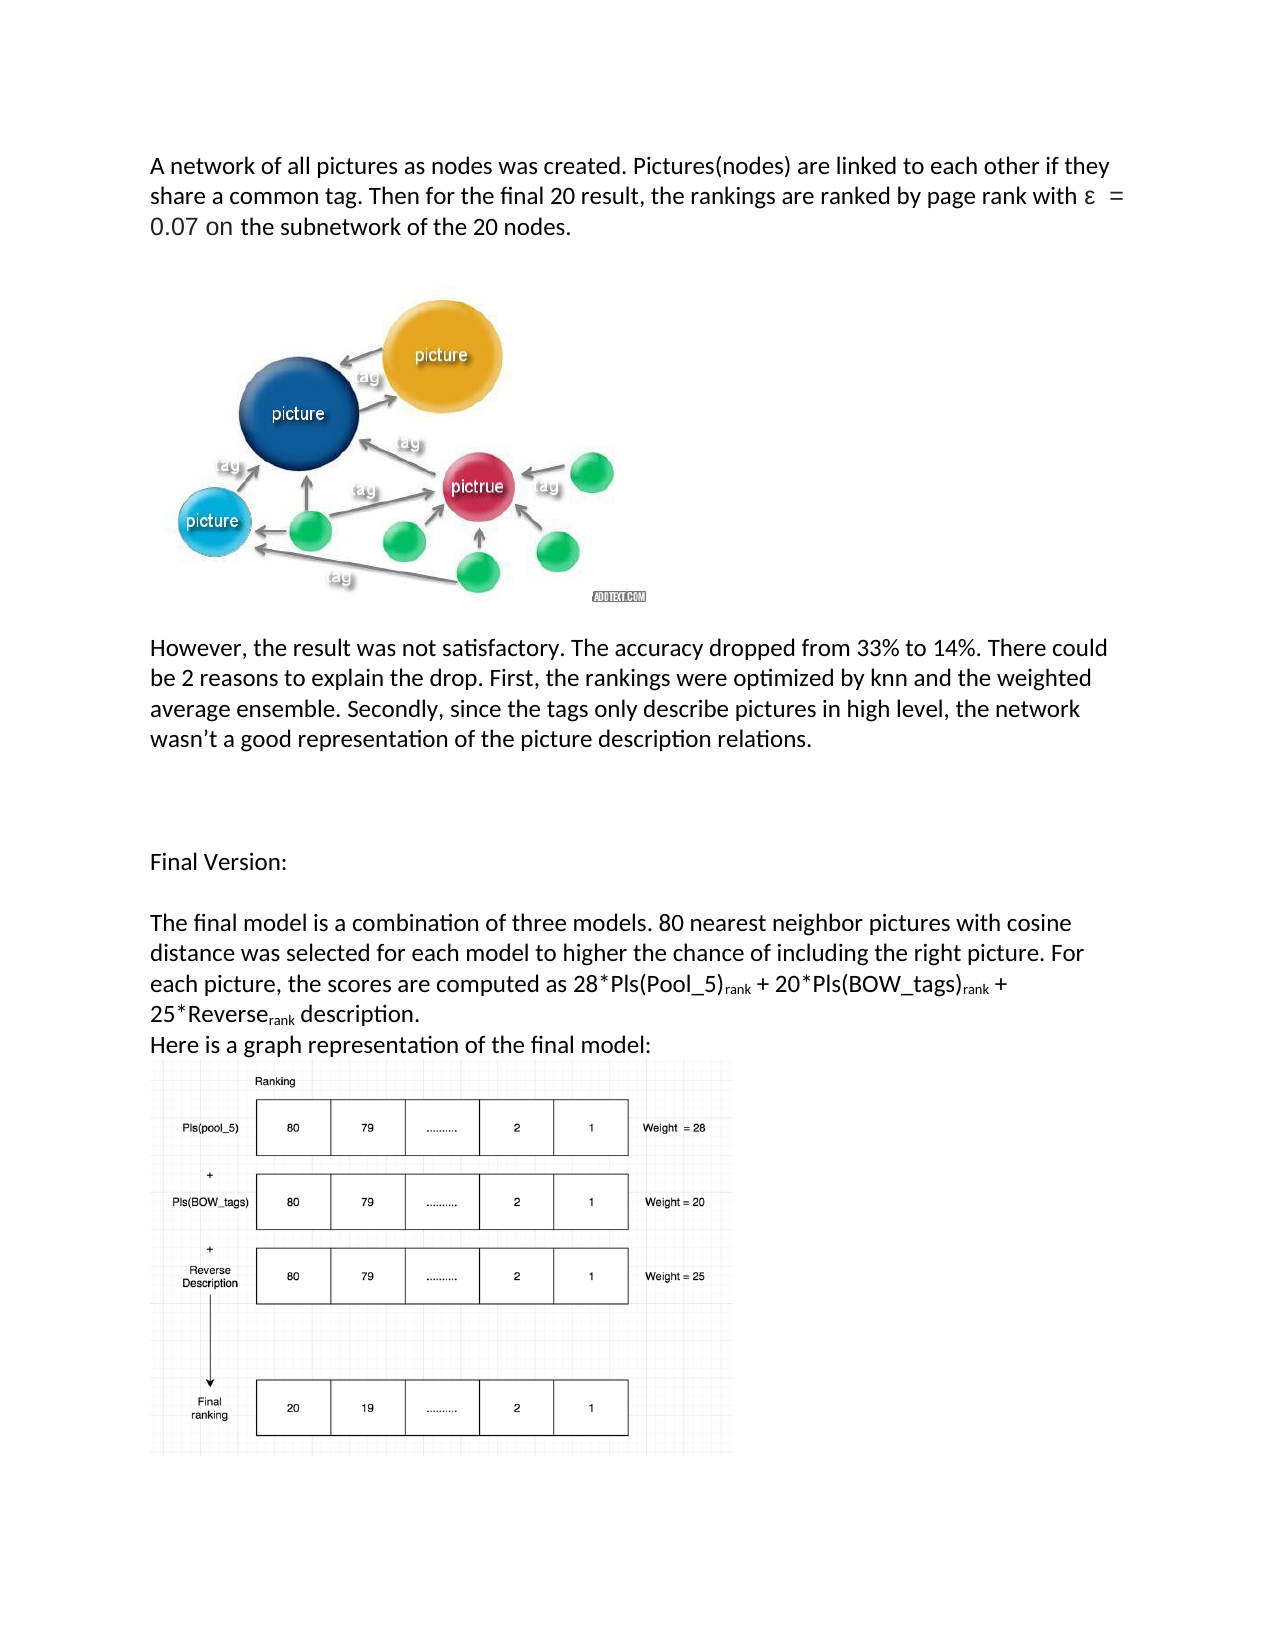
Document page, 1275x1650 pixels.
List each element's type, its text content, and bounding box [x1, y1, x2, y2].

text The final model is a combination of three models. 80 nearest neighbor pictures with cosine distance was selected for each model to higher the chance of including the right picture. For each picture, the scores are computed as 28*Pls(Pool_5)rank + 20*Pls(BOW_tags)rank + 25*Reverserank description. [150, 907, 1125, 1029]
picture [150, 272, 646, 602]
text A network of all pictures as nodes was created. Pictures(nodes) are linked to each other if they share a common tag. Then for the final 20 result, the rankings are ranked by page rank with ε = 0.07 on the subnetwork of the 20 nodes. [150, 150, 1125, 242]
text However, the result was not satisfactory. The accuracy dropped from 33% to 14%. There could be 2 reasons to explain the drop. First, the rankings were optimized by knn and the weighted average ensemble. Secondly, since the tags only describe pictures in high level, the network wasn’t a good representation of the picture description relations. [150, 632, 1125, 754]
text Here is a graph representation of the final model: [150, 1029, 1125, 1059]
picture [150, 1059, 733, 1456]
text Final Version: [150, 846, 1125, 876]
